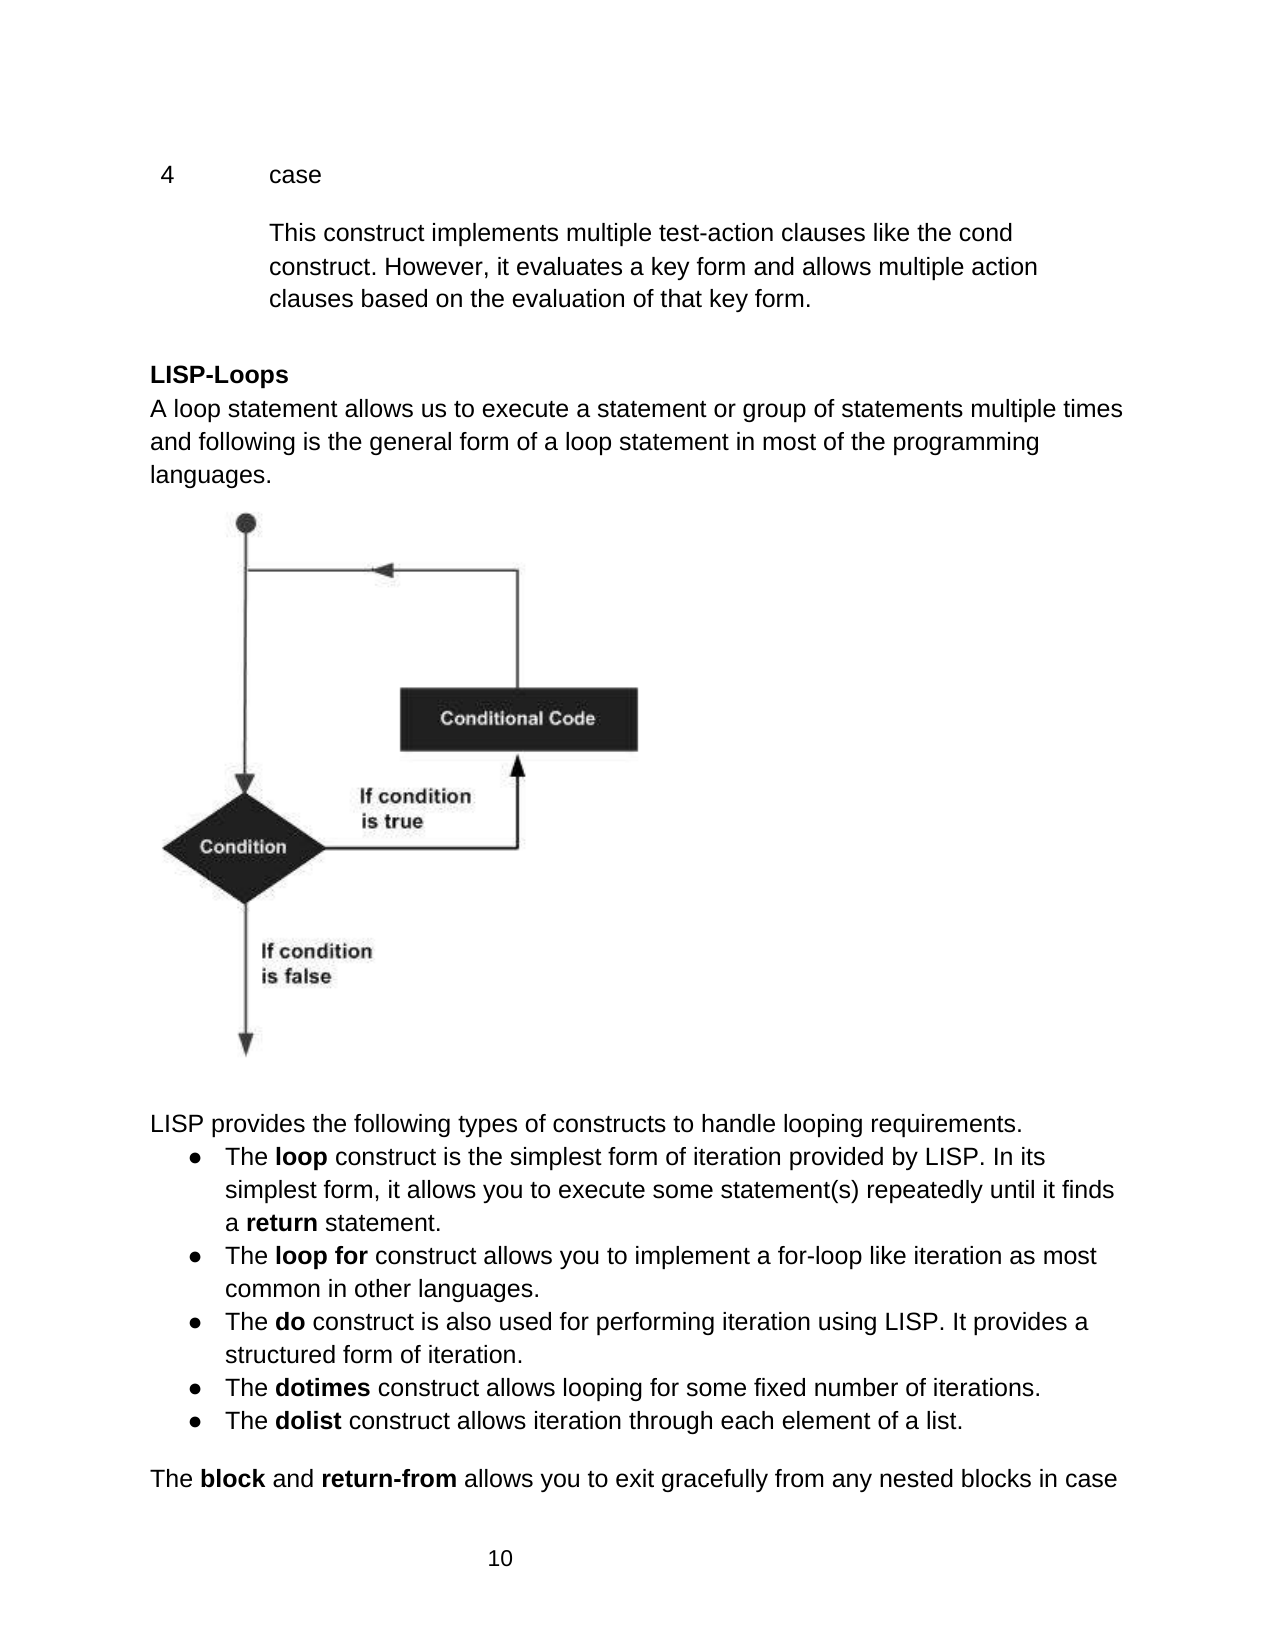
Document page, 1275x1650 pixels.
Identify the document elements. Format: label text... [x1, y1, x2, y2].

list The loop construct is the simplest form of iteration provided by LISP. In its simplest form, it allows you to execute some statement(s) repeatedly until it finds a return statement. [187, 1142, 1125, 1237]
list The loop for construct allows you to implement a for-loop like iteration as most common in other languages. [187, 1241, 1125, 1303]
subtitle LISP-Loops [150, 361, 1125, 389]
picture [150, 492, 729, 1073]
text LISP provides the following types of constructs to handle looping requirements. [150, 1109, 1125, 1138]
text A loop statement allows us to execute a statement or group of statements multiple times and following is the general form of a loop statement in most of the programming languages. [150, 393, 1125, 488]
table_cell case This construct implements multiple test-action clauses like the cond construct. However, it evaluates a key form and allows multiple action clauses based on the evaluation of that key form. [259, 150, 1125, 327]
list The do construct is also used for performing iteration using LISP. It provides a structured form of iteration. [187, 1307, 1125, 1369]
list The dotimes construct allows looping for some fixed number of iterations. [187, 1373, 1125, 1402]
list The dolist construct allows iteration through each element of a list. [187, 1406, 1125, 1435]
table_cell 4 [150, 150, 258, 327]
